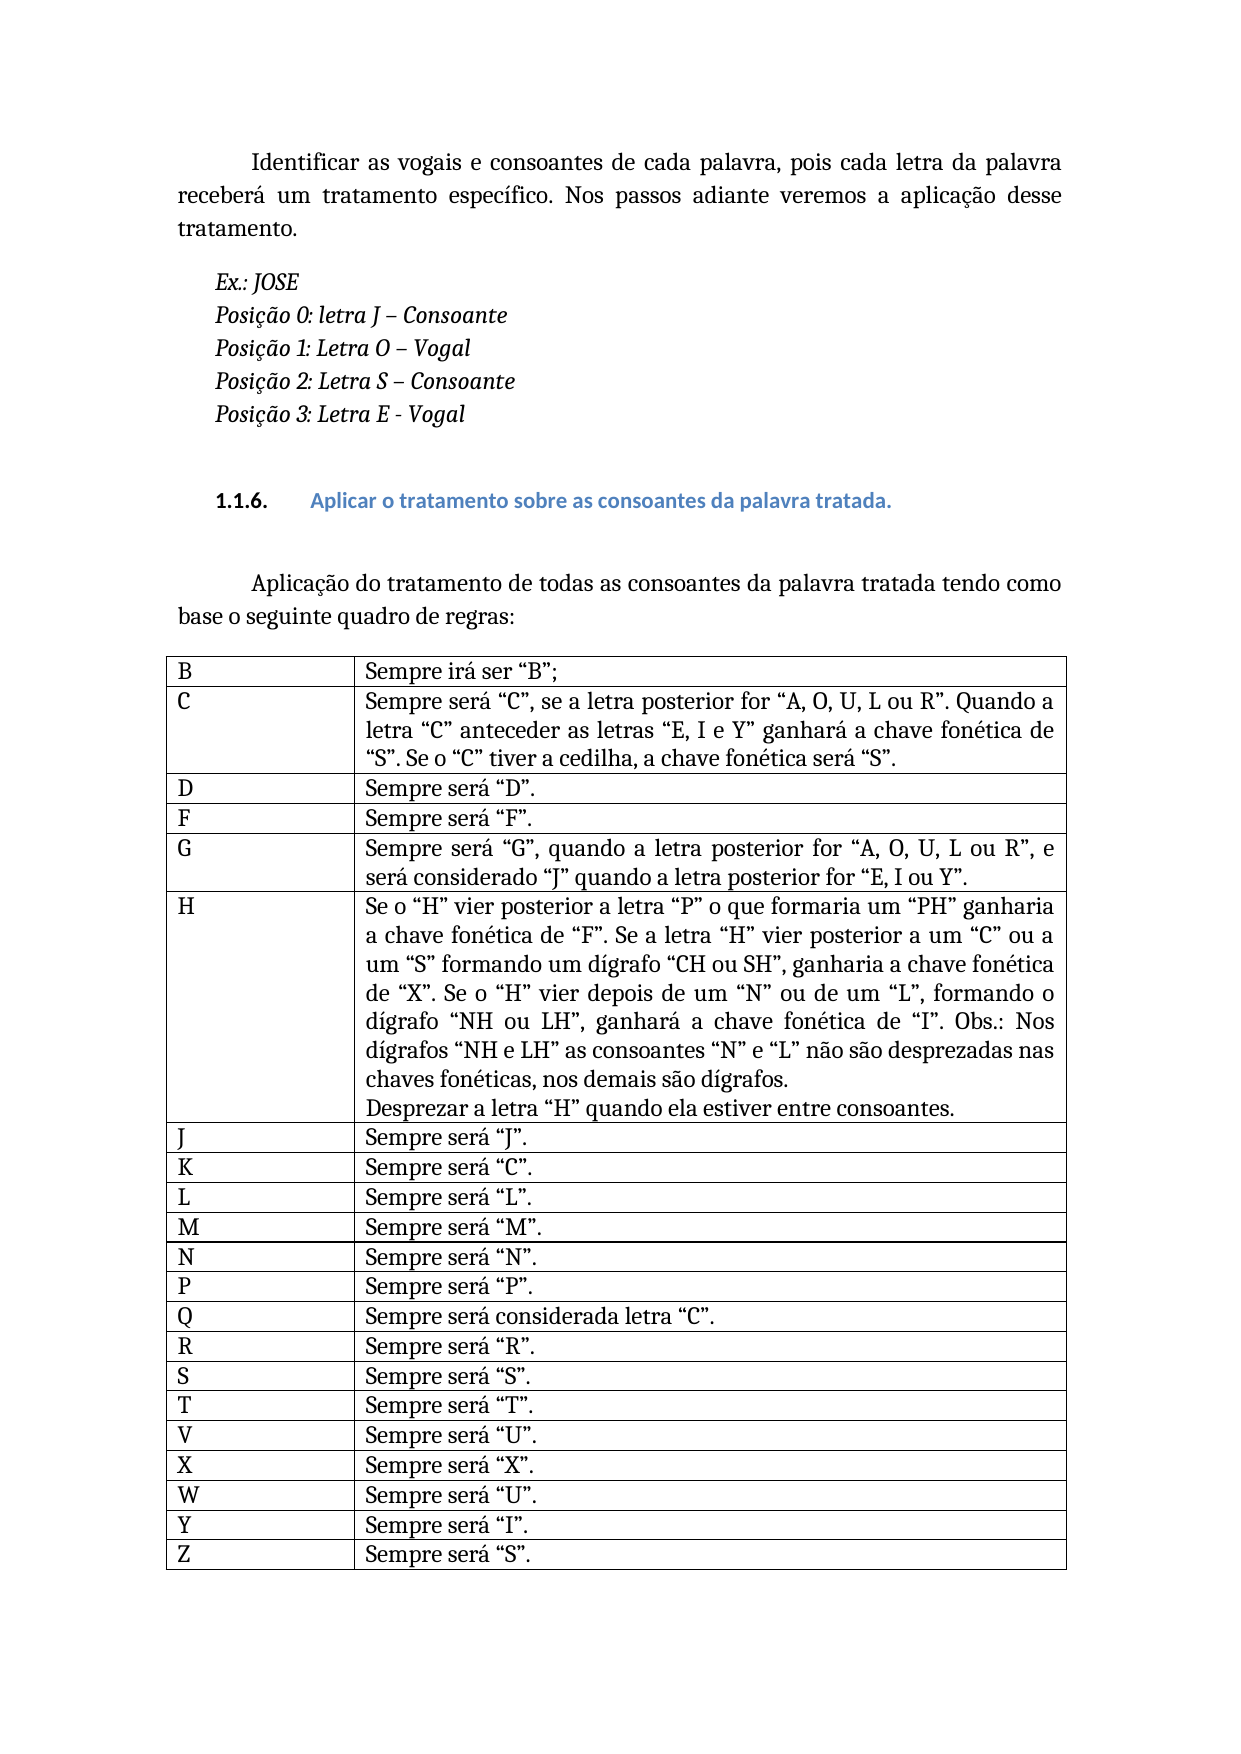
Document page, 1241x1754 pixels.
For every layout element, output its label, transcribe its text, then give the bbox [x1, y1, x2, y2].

table_cell L [167, 1183, 354, 1212]
list Posição 0: letra J – Consoante [215, 301, 1063, 329]
table_header Sempre irá ser “B”; [355, 657, 1066, 686]
table_cell Se o “H” vier posterior a letra “P” o que formaria um “PH” ganharia a chave fonética de “F”. Se a letra “H” vier posterior a um “C” ou a um “S” formando um dígrafo “CH ou SH”, ganharia a chave fonética de “X”. Se o “H” vier depois de um “N” ou de um “L”, formando o dígrafo “NH ou LH”, ganhará a chave fonética de “I”. Obs.: Nos dígrafos “NH e LH” as consoantes “N” e “L” não são desprezadas nas chaves fonéticas, nos demais são dígrafos. Desprezar a letra “H” quando ela estiver entre consoantes. [355, 892, 1066, 1122]
table_cell M [167, 1213, 354, 1241]
table_cell Sempre será considerada letra “C”. [355, 1302, 1066, 1331]
list Ex.: JOSE [215, 267, 1063, 296]
table_cell T [167, 1391, 354, 1420]
table_cell Sempre será “C”. [355, 1153, 1066, 1182]
table_cell Sempre será “F”. [355, 804, 1066, 833]
table_cell Sempre será “R”. [355, 1332, 1066, 1361]
table_cell Y [167, 1511, 354, 1539]
table_cell Sempre será “S”. [355, 1540, 1066, 1569]
table_cell Sempre será “S”. [355, 1362, 1066, 1390]
table_cell Sempre será “U”. [355, 1421, 1066, 1450]
table_cell V [167, 1421, 354, 1450]
table_cell Sempre será “L”. [355, 1183, 1066, 1212]
table_cell P [167, 1272, 354, 1301]
table_cell Sempre será “X”. [355, 1451, 1066, 1480]
table_cell Sempre será “D”. [355, 774, 1066, 803]
table_cell K [167, 1153, 354, 1182]
text Aplicação do tratamento de todas as consoantes da palavra tratada tendo como base o seguinte quadro de regras: [177, 569, 1063, 631]
table_cell Sempre será “J”. [355, 1123, 1066, 1152]
table_cell Sempre será “G”, quando a letra posterior for “A, O, U, L ou R”, e será considerado “J” quando a letra posterior for “E, I ou Y”. [355, 834, 1066, 891]
table_cell C [167, 687, 354, 773]
table_cell H [167, 892, 354, 1122]
table_cell G [167, 834, 354, 891]
table_cell Sempre será “P”. [355, 1272, 1066, 1301]
table_cell X [167, 1451, 354, 1480]
table_cell Sempre será “U”. [355, 1481, 1066, 1509]
table_cell R [167, 1332, 354, 1361]
table_cell J [167, 1123, 354, 1152]
table_cell N [167, 1243, 354, 1271]
table_cell S [167, 1362, 354, 1390]
table_cell W [167, 1481, 354, 1509]
table_cell Z [167, 1540, 354, 1569]
table_cell Sempre será “N”. [355, 1243, 1066, 1271]
table_header B [167, 657, 354, 686]
table_cell Sempre será “T”. [355, 1391, 1066, 1420]
table_cell Sempre será “M”. [355, 1213, 1066, 1241]
list Posição 3: Letra E - Vogal [215, 399, 1063, 428]
table_cell Q [167, 1302, 354, 1331]
table_cell D [167, 774, 354, 803]
text Identificar as vogais e consoantes de cada palavra, pois cada letra da palavra receberá um tratamento específico. Nos passos adiante veremos a aplicação desse tratamento. [177, 148, 1063, 242]
table_cell Sempre será “I”. [355, 1511, 1066, 1539]
list Posição 2: Letra S – Consoante [215, 367, 1063, 395]
list Posição 1: Letra O – Vogal [215, 333, 1063, 362]
subtitle Aplicar o tratamento sobre as consoantes da palavra tratada. [215, 486, 1063, 514]
table_cell Sempre será “C”, se a letra posterior for “A, O, U, L ou R”. Quando a letra “C” anteceder as letras “E, I e Y” ganhará a chave fonética de “S”. Se o “C” tiver a cedilha, a chave fonética será “S”. [355, 687, 1066, 773]
table_cell F [167, 804, 354, 833]
